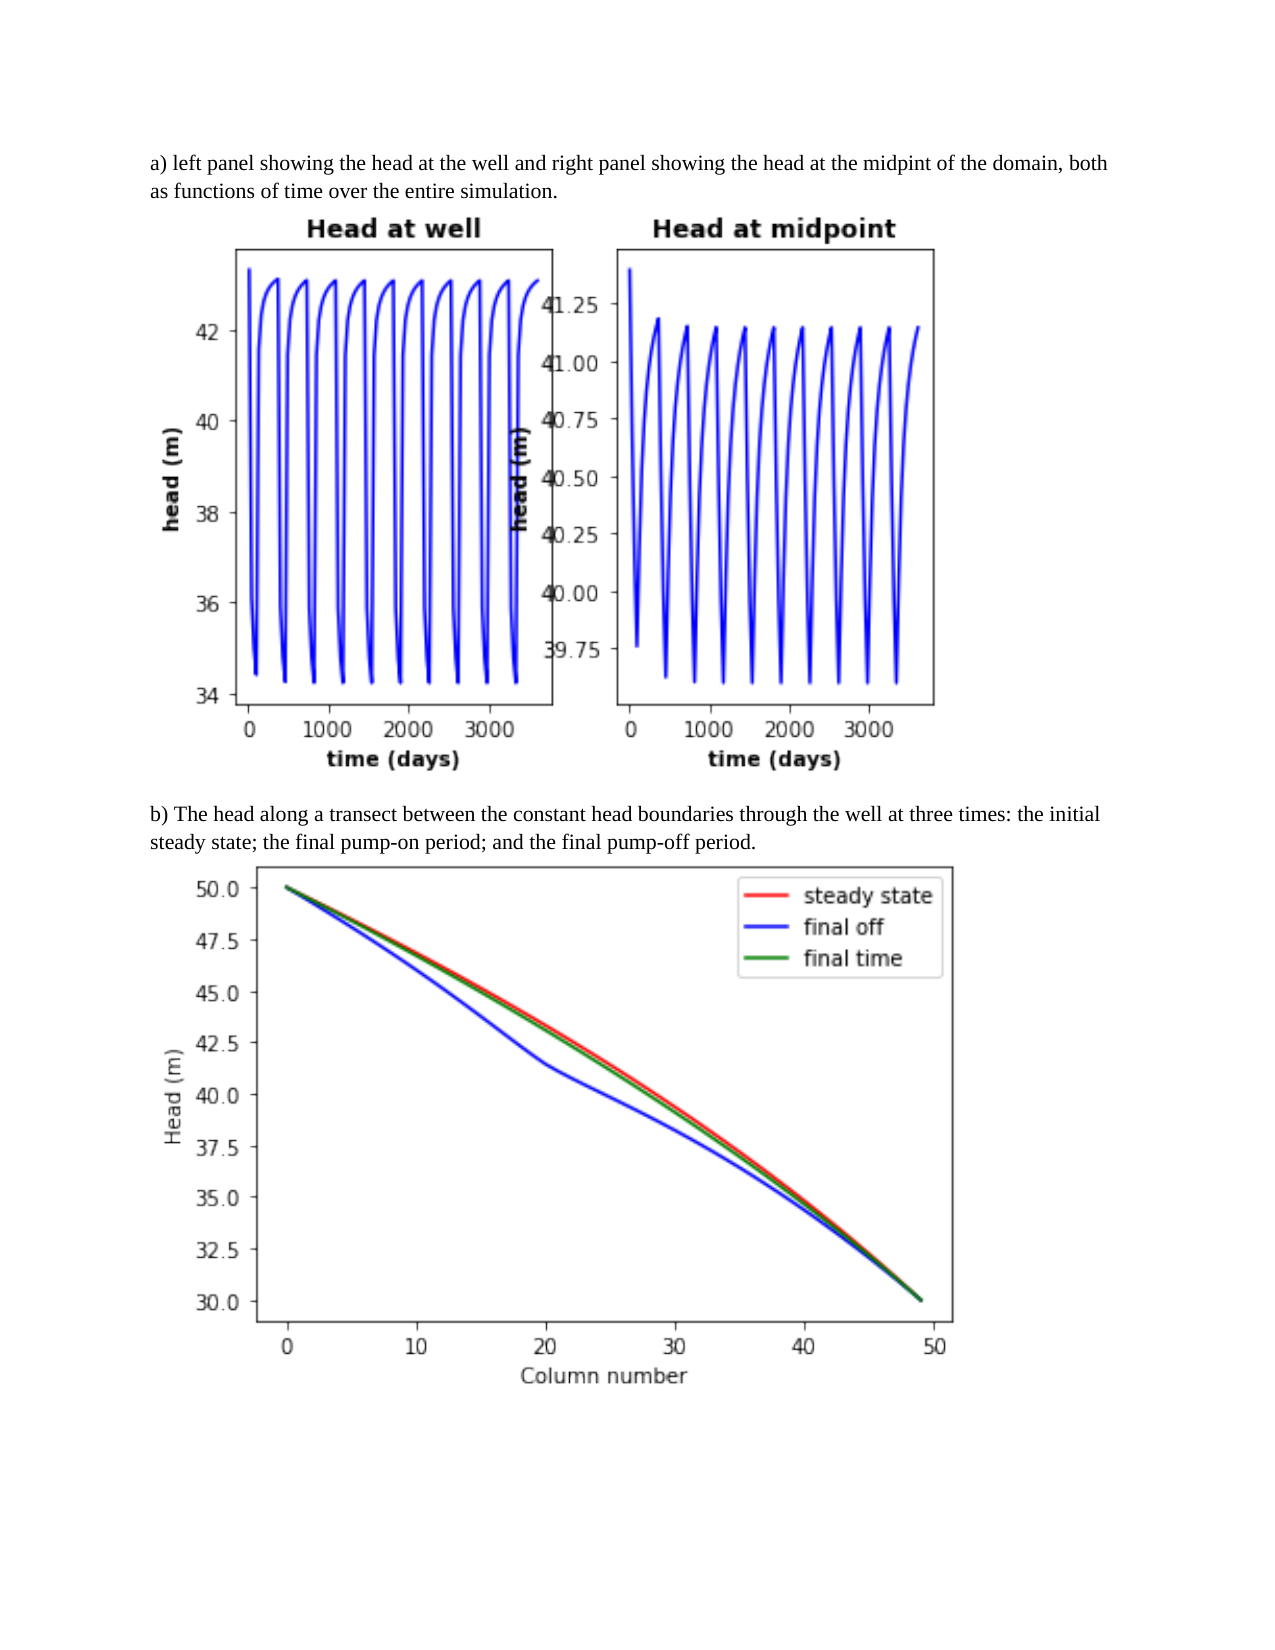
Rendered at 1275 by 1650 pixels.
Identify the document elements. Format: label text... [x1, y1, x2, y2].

picture [150, 854, 967, 1401]
picture [150, 203, 946, 784]
